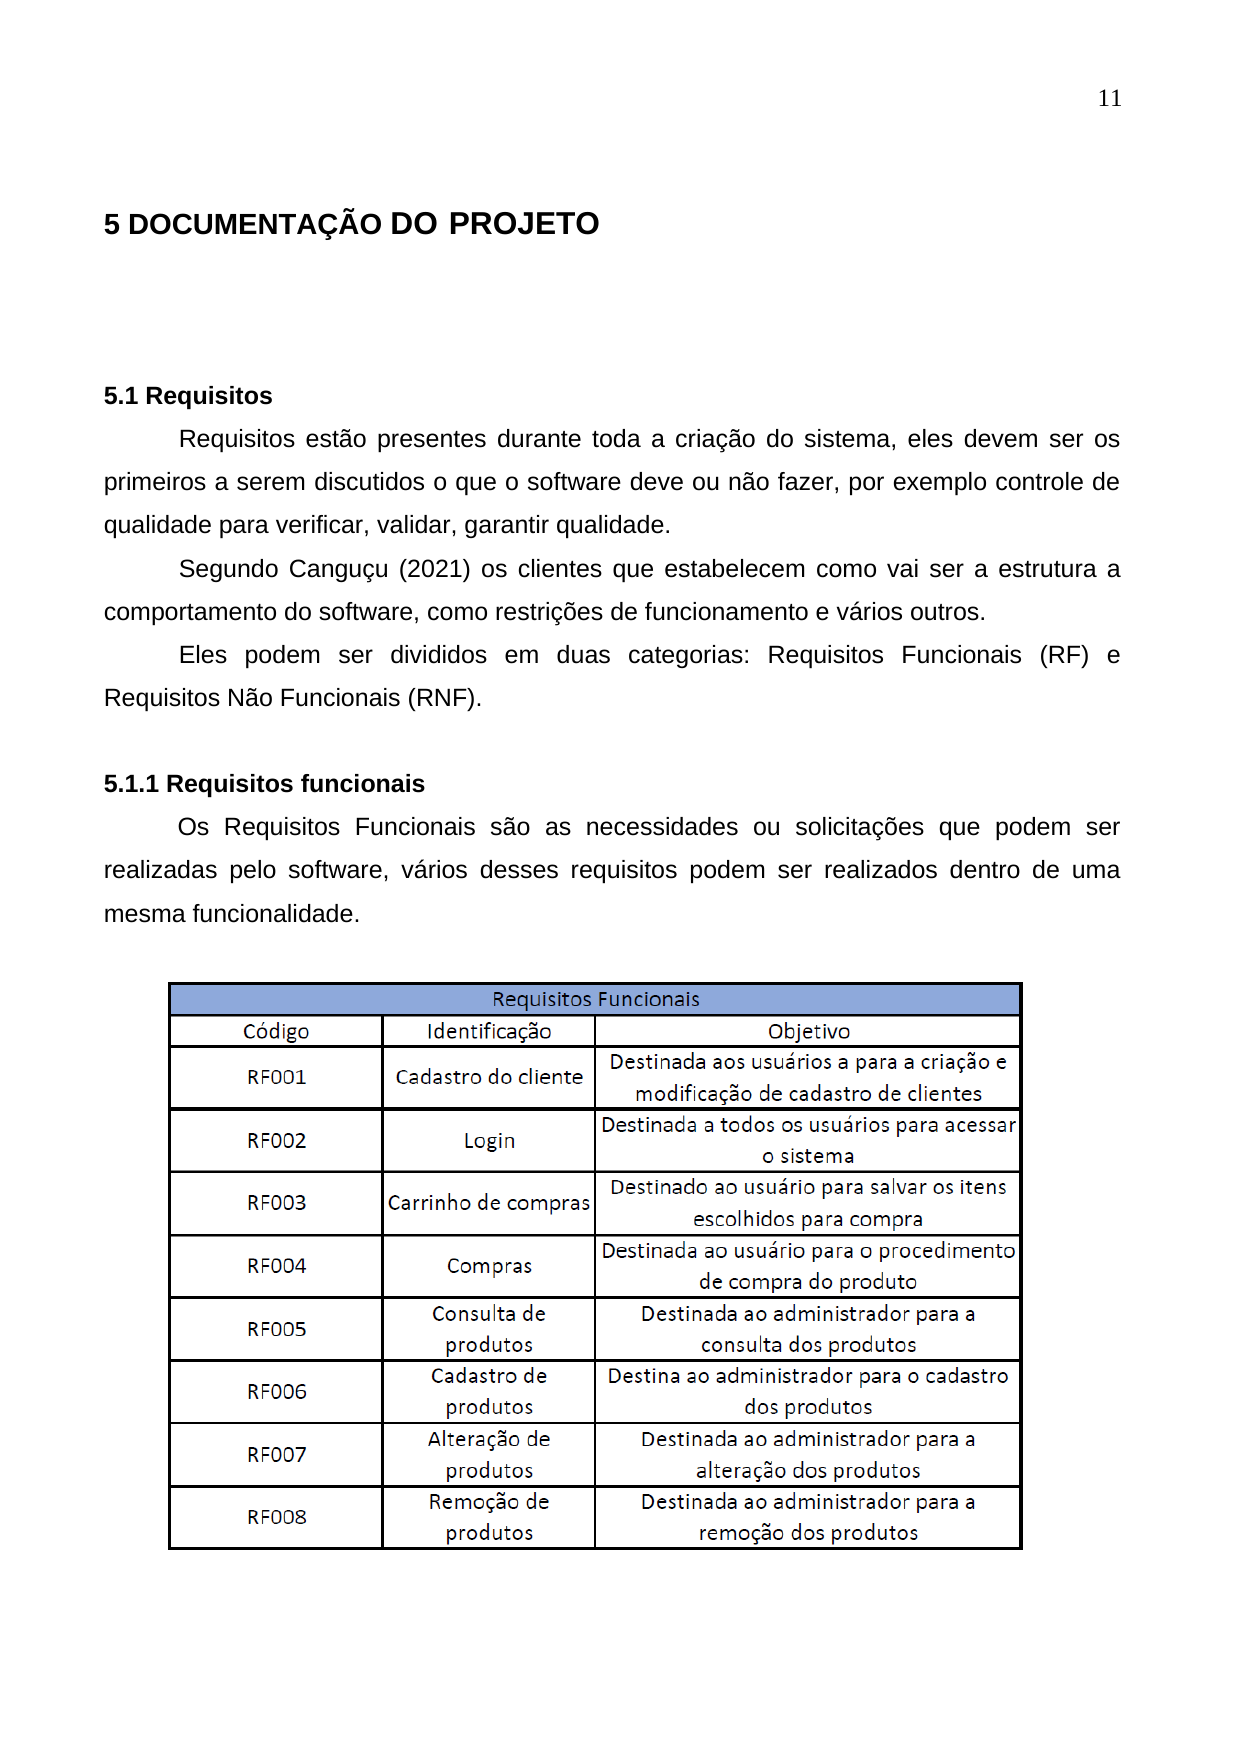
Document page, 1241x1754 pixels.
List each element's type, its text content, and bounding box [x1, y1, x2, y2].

text Requisitos estão presentes durante toda a criação do sistema, eles devem ser os primeiros a serem discutidos o que o software deve ou não fazer, por exemplo controle de qualidade para verificar, validar, garantir qualidade. [103, 424, 1122, 539]
subtitle 5.1.1 Requisitos funcionais [103, 769, 1122, 798]
subtitle 5 DOCUMENTAÇÃO do projeto [103, 198, 1122, 243]
text Os Requisitos Funcionais são as necessidades ou solicitações que podem ser realizadas pelo software, vários desses requisitos podem ser realizados dentro de uma mesma funcionalidade. [103, 812, 1122, 927]
text Eles podem ser divididos em duas categorias: Requisitos Funcionais (RF) e Requisitos Não Funcionais (RNF). [103, 640, 1122, 712]
picture [134, 941, 1092, 1581]
subtitle 5.1 Requisitos [103, 381, 1122, 410]
text Segundo Canguçu (2021) os clientes que estabelecem como vai ser a estrutura a comportamento do software, como restrições de funcionamento e vários outros. [103, 553, 1122, 625]
